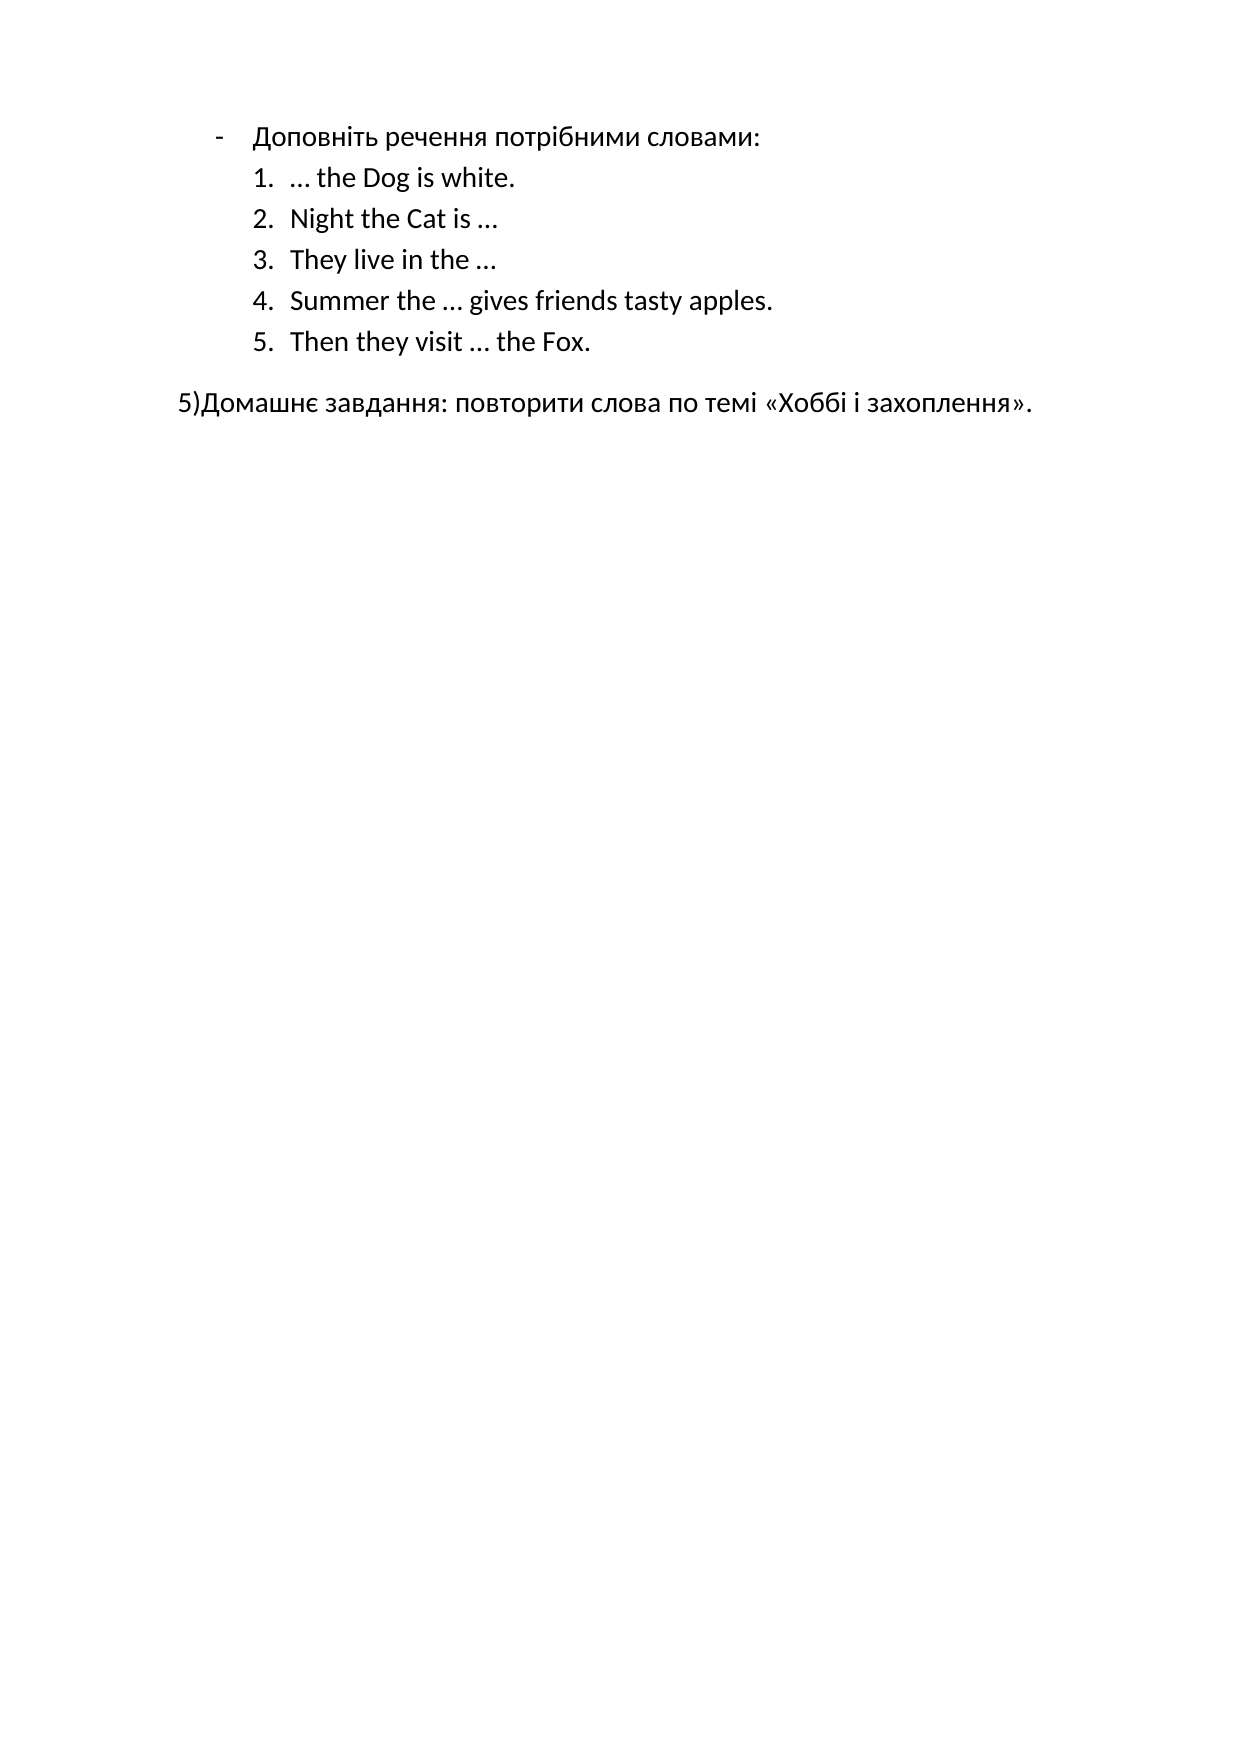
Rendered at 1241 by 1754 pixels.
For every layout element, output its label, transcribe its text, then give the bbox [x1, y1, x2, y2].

list Summer the … gives friends tasty apples. [252, 282, 1152, 317]
list Then they visit … the Fox. [252, 323, 1152, 358]
text 5)Домашнє завдання: повторити слова по темі «Хоббі і захоплення». [177, 384, 1152, 420]
list Доповніть речення потрібними словами: [215, 118, 1152, 154]
list They live in the … [252, 241, 1152, 277]
list … the Dog is white. [252, 159, 1152, 195]
list Night the Cat is … [252, 200, 1152, 236]
